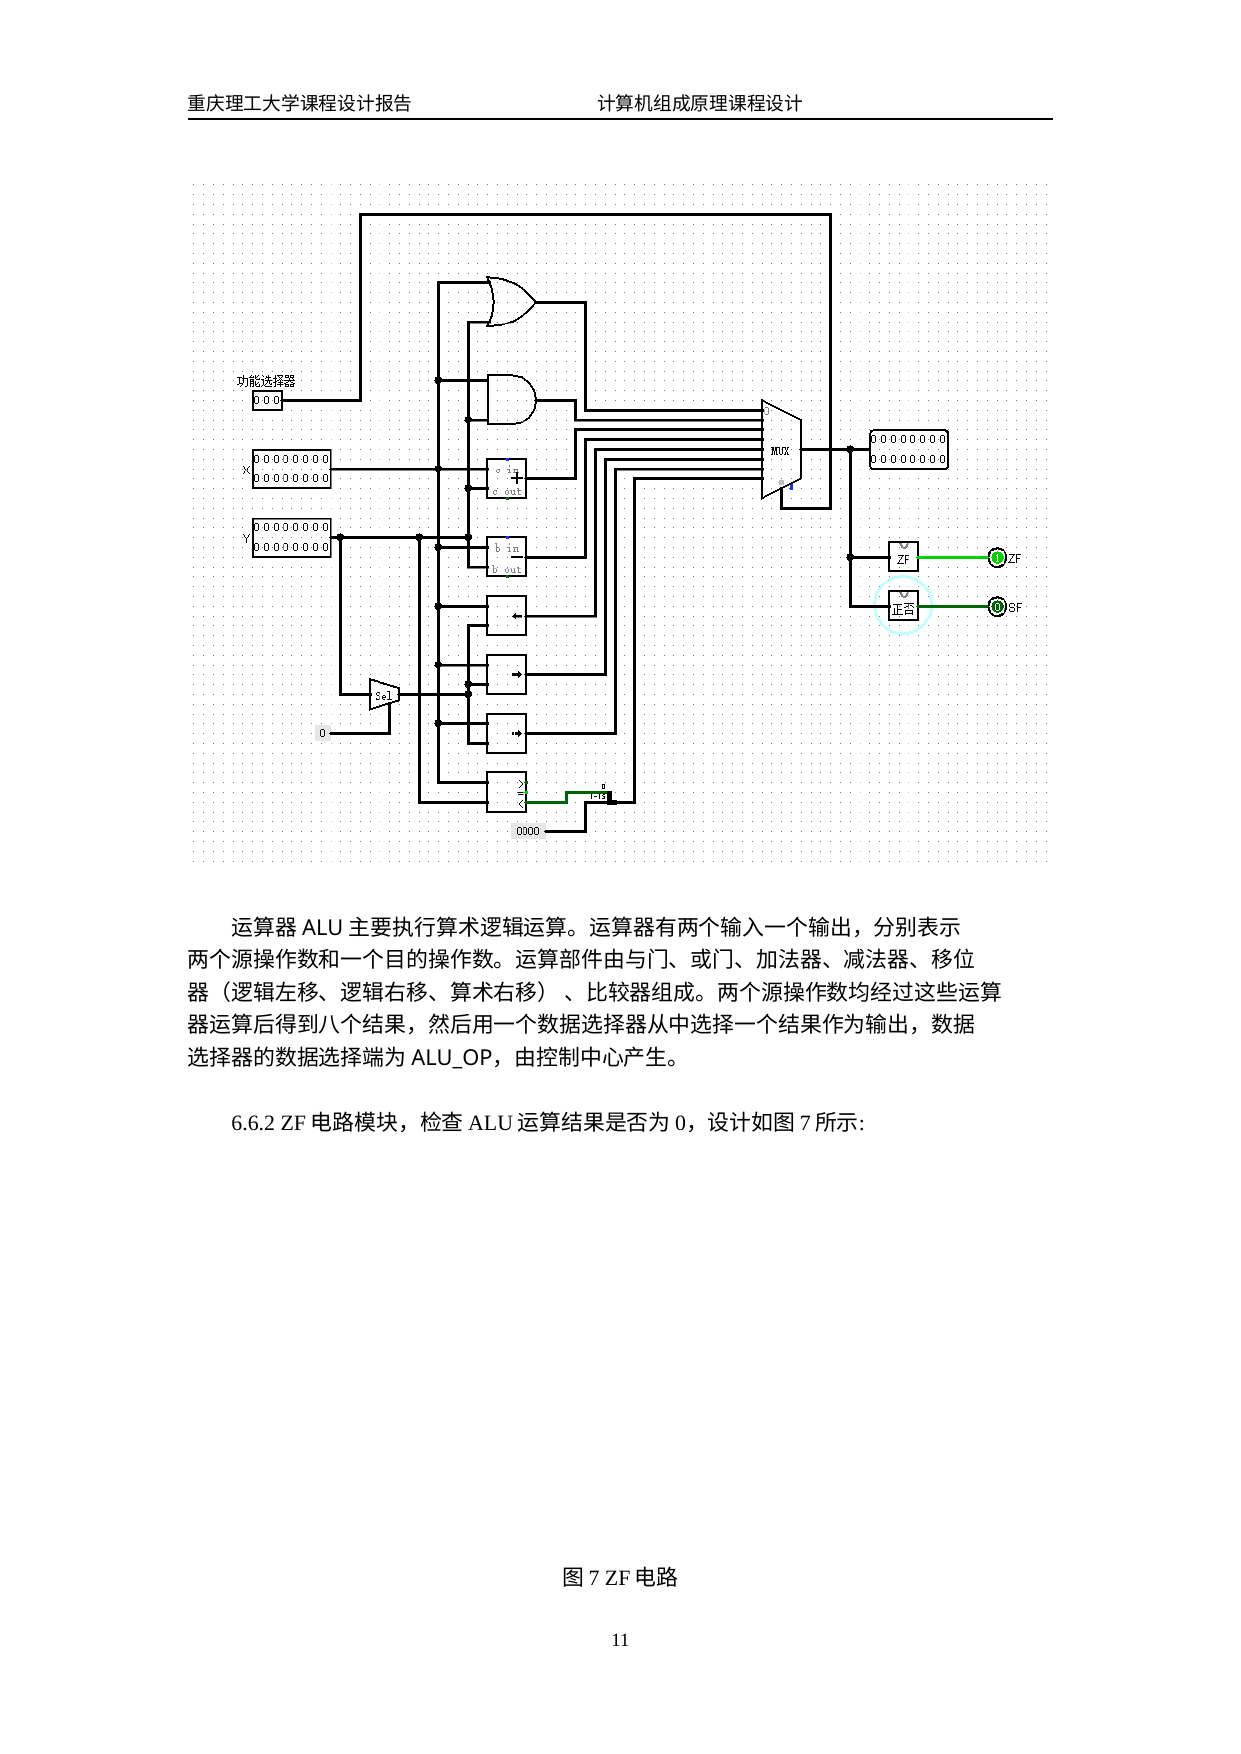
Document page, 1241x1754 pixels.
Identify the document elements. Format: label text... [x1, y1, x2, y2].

text 两个源操作数和一个目的操作数。运算部件由与门、或门、加法器、减法器、移位 [187, 942, 1053, 974]
text 运算器 ALU 主要执行算术逻辑运算。运算器有两个输入一个输出，分别表示 [187, 909, 1053, 942]
text 器运算后得到八个结果，然后用一个数据选择器从中选择一个结果作为输出，数据 [187, 1007, 1053, 1039]
text 6.6.2 ZF电路模块，检查ALU运算结果是否为0，设计如图7所示: [187, 1104, 1053, 1137]
text 器（逻辑左移、逻辑右移、算术右移） 、比较器组成。两个源操作数均经过这些运算 [187, 974, 1053, 1007]
picture [187, 176, 1053, 863]
text 图7 ZF电路 [187, 1559, 1053, 1592]
text 选择器的数据选择端为 ALU_OP，由控制中心产生。 [187, 1039, 1053, 1072]
